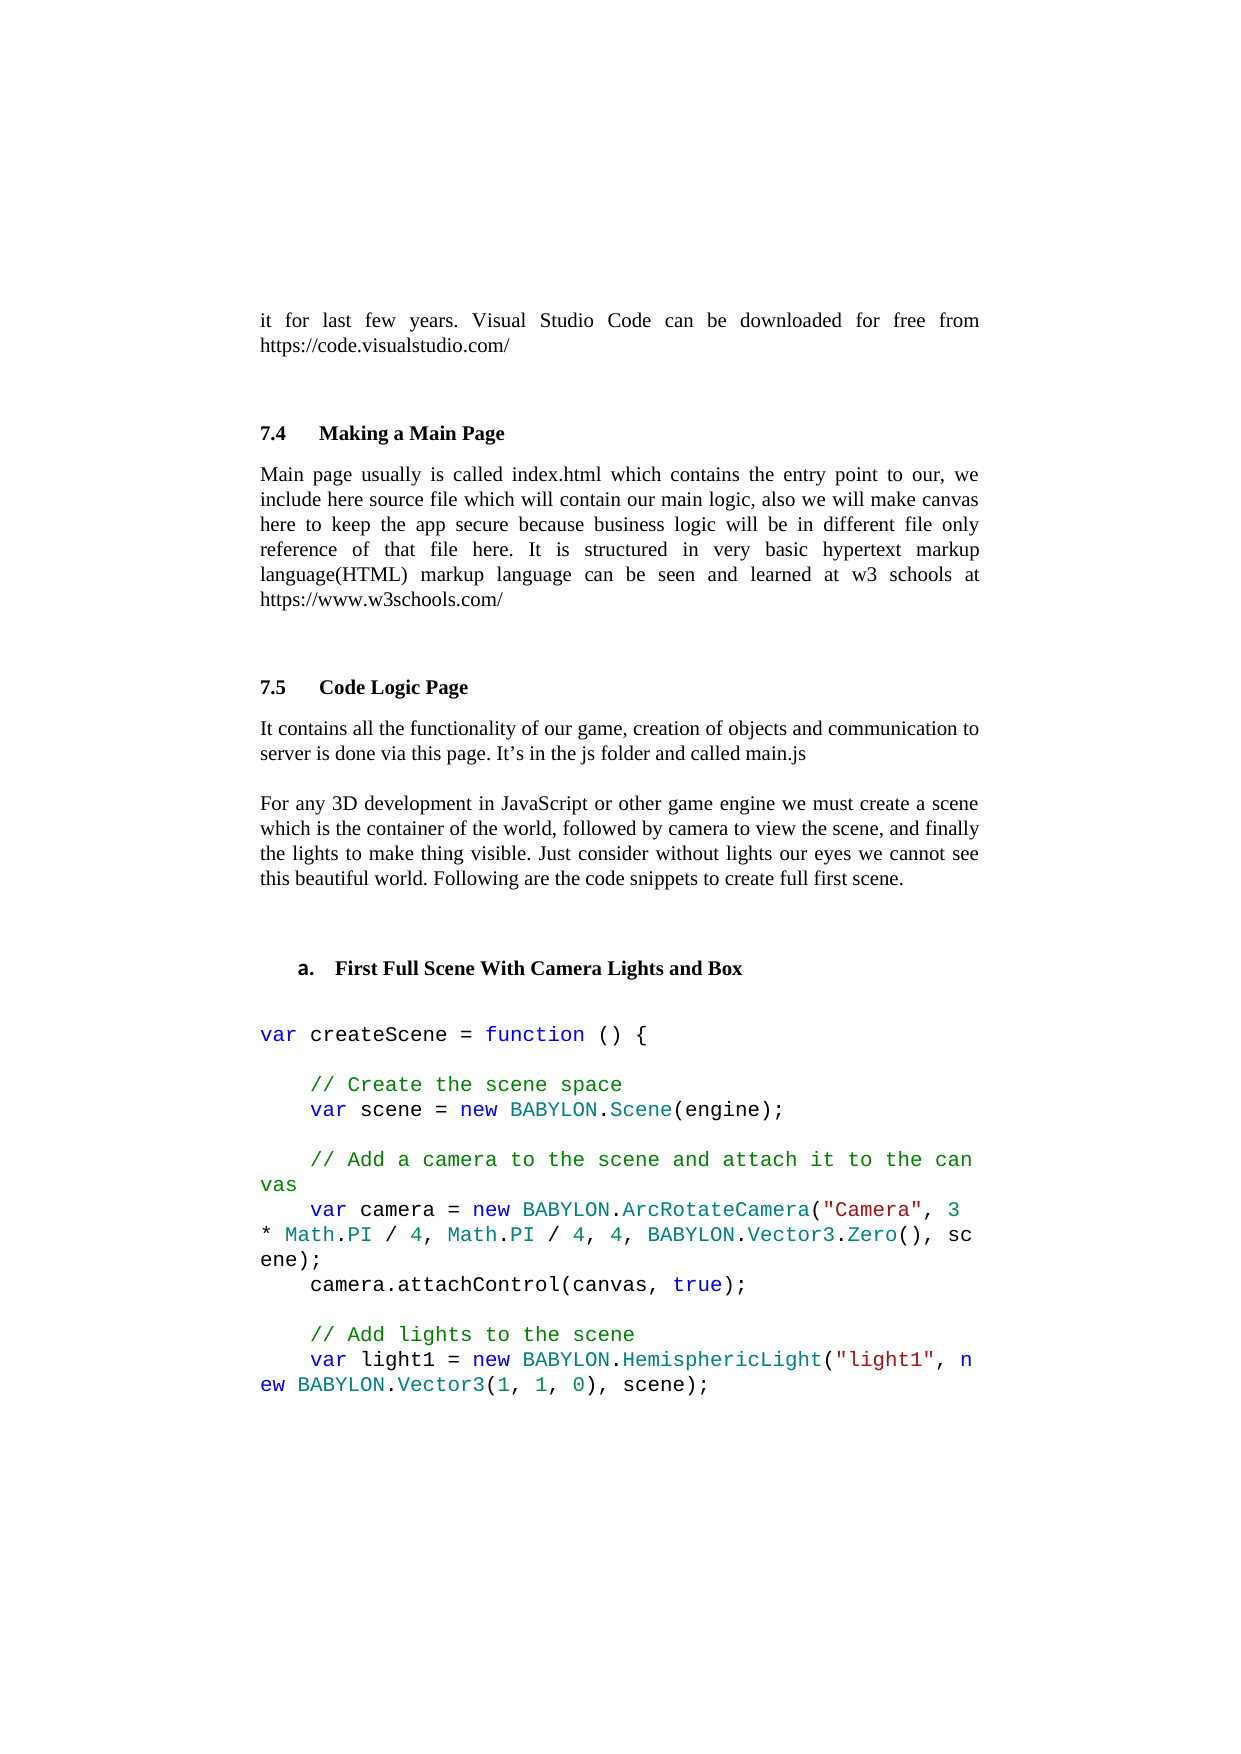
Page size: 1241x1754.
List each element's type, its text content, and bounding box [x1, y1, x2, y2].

text // Add lights to the scene [260, 1323, 980, 1348]
text // Create the scene space [260, 1073, 980, 1098]
text var scene = new BABYLON.Scene(engine); [260, 1098, 980, 1123]
text camera.attachControl(canvas, true); [260, 1273, 980, 1298]
subtitle First Full Scene With Camera Lights and Box [297, 953, 980, 981]
subtitle Making a Main Page [260, 419, 980, 444]
text For any 3D development in JavaScript or other game engine we must create a scene which is the container of the world, followed by camera to view the scene, and finally the lights to make thing visible. Just consider without lights our eyes we cannot see this beautiful world. Following are the code snippets to create full first scene. [260, 790, 980, 890]
text var camera = new BABYLON.ArcRotateCamera("Camera", 3 * Math.PI / 4, Math.PI / 4, 4, BABYLON.Vector3.Zero(), scene); [260, 1198, 980, 1273]
text Main page usually is called index.html which contains the entry point to our, we include here source file which will contain our main logic, also we will make canvas here to keep the app secure because business logic will be in different file only reference of that file here. It is structured in very basic hypertext markup language(HTML) markup language can be seen and learned at w3 schools at https://www.w3schools.com/ [260, 461, 980, 611]
text // Add a camera to the scene and attach it to the canvas [260, 1148, 980, 1198]
text var createScene = function () { [260, 1023, 980, 1048]
text It contains all the functionality of our game, creation of objects and communication to server is done via this page. It’s in the js folder and called main.js [260, 715, 980, 765]
text var light1 = new BABYLON.HemisphericLight("light1", new BABYLON.Vector3(1, 1, 0), scene); [260, 1348, 980, 1398]
subtitle Code Logic Page [260, 674, 980, 699]
